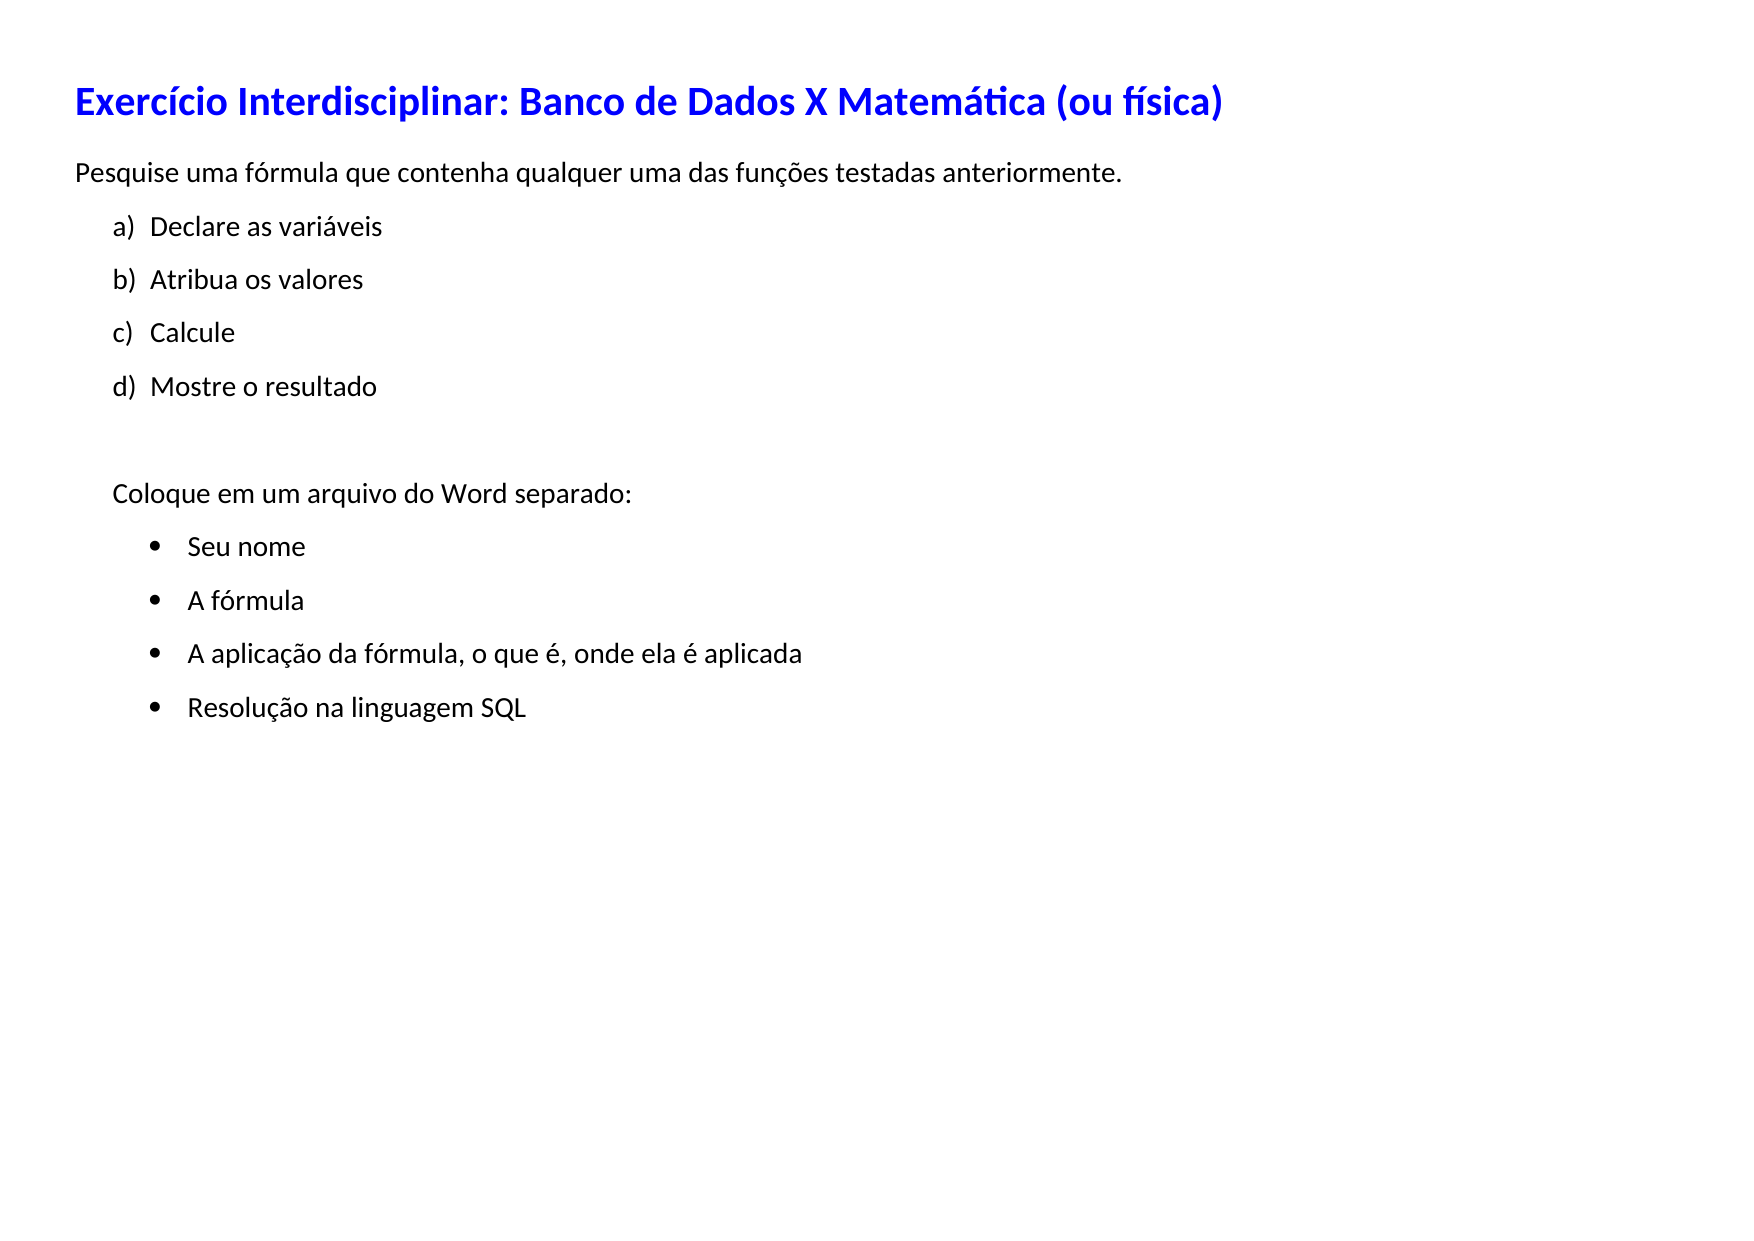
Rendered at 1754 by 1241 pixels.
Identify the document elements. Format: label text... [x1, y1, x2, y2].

list Atribua os valores [112, 261, 1679, 297]
text Exercício Interdisciplinar: Banco de Dados X Matemática (ou física) [75, 75, 1679, 126]
text Coloque em um arquivo do Word separado: [112, 475, 1679, 511]
list Calcule [112, 314, 1679, 350]
list Declare as variáveis [112, 208, 1679, 243]
list Seu nome [150, 528, 1679, 564]
list Resolução na linguagem SQL [150, 689, 1679, 724]
text Pesquise uma fórmula que contenha qualquer uma das funções testadas anteriormente. [75, 154, 1679, 190]
list A fórmula [150, 582, 1679, 617]
list Mostre o resultado [112, 368, 1679, 404]
list A aplicação da fórmula, o que é, onde ela é aplicada [150, 635, 1679, 671]
